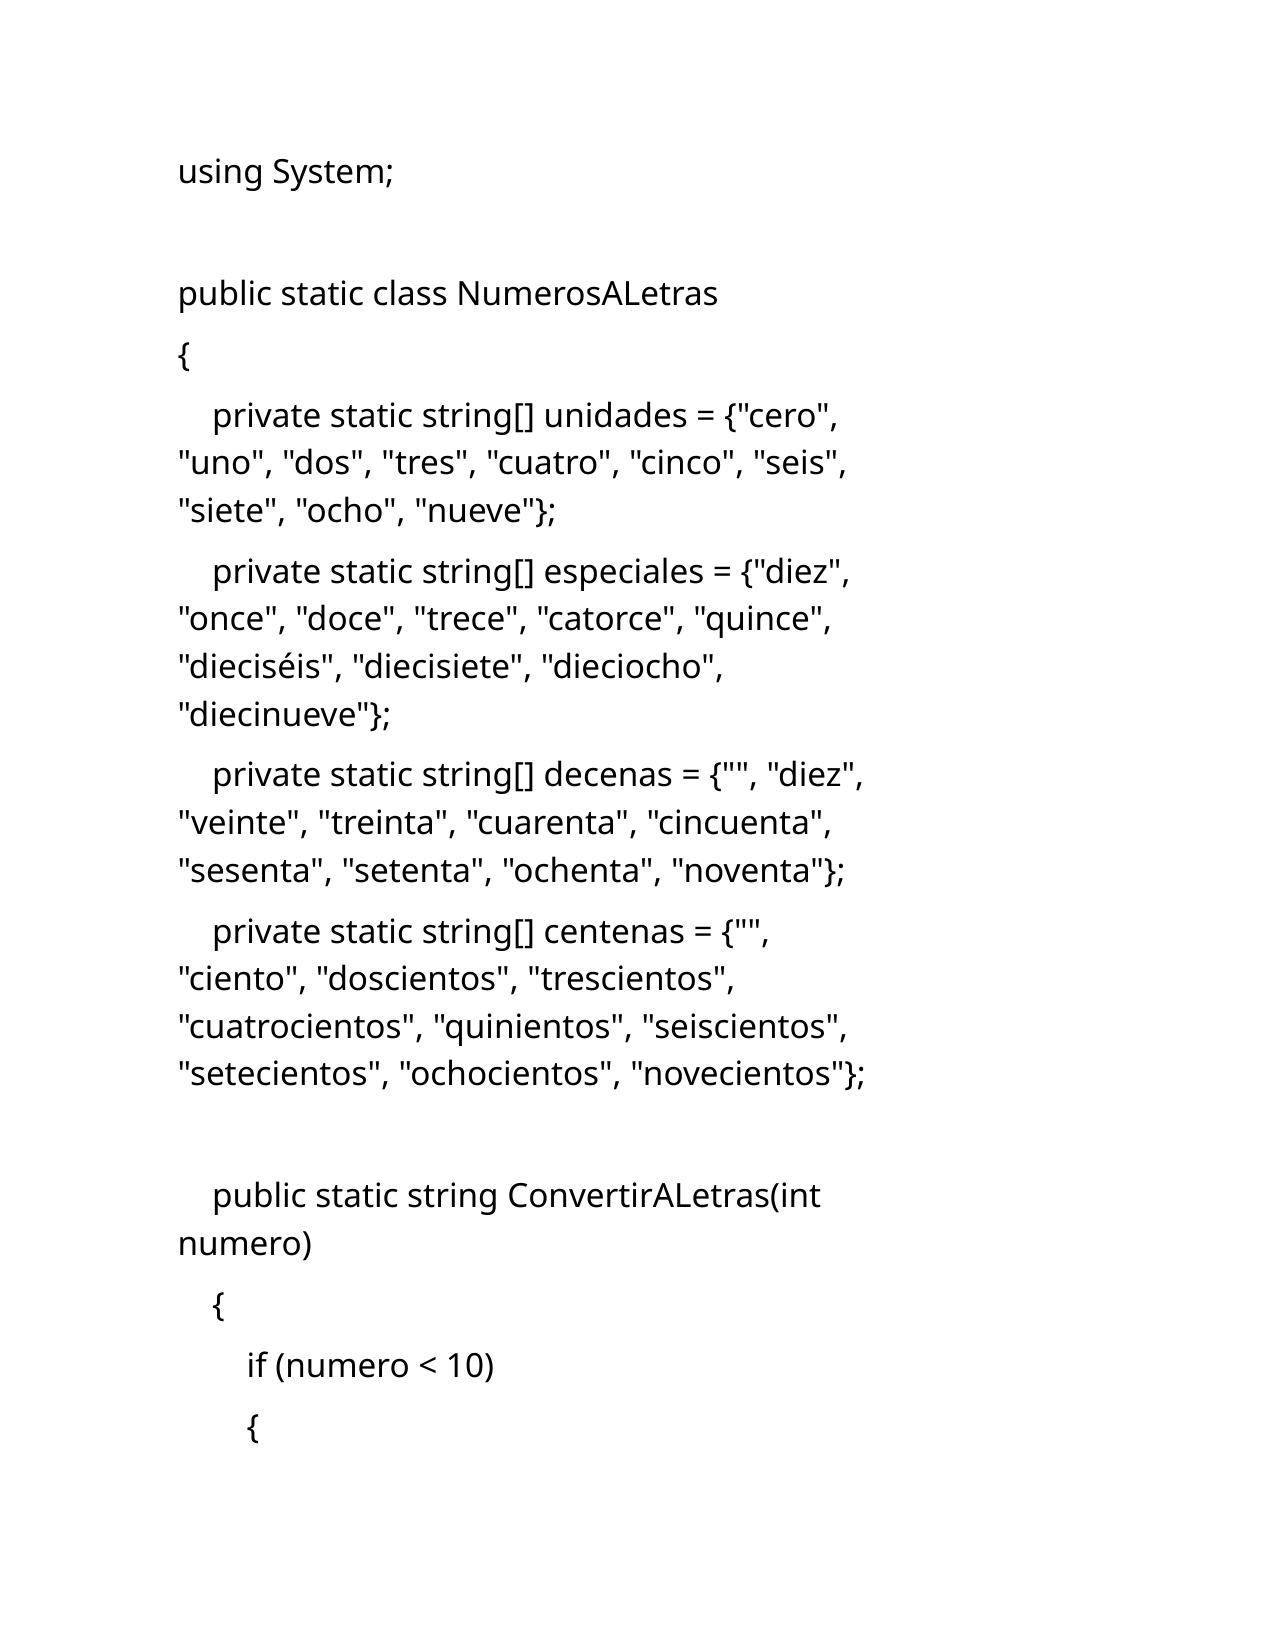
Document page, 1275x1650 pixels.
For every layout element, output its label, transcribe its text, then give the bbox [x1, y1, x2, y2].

text private static string[] unidades = {"cero", "uno", "dos", "tres", "cuatro", "cinco", "seis", "siete", "ocho", "nueve"}; [177, 391, 868, 532]
text public static string ConvertirALetras(int numero) [177, 1172, 868, 1265]
text { [177, 330, 868, 376]
text using System; [177, 148, 868, 193]
text public static class NumerosALetras [177, 269, 868, 315]
text private static string[] decenas = {"", "diez", "veinte", "treinta", "cuarenta", "cincuenta", "sesenta", "setenta", "ochenta", "noventa"}; [177, 751, 868, 892]
text private static string[] especiales = {"diez", "once", "doce", "trece", "catorce", "quince", "dieciséis", "diecisiete", "dieciocho", "diecinueve"}; [177, 547, 868, 736]
text if (numero < 10) [177, 1342, 868, 1387]
text private static string[] centenas = {"", "ciento", "doscientos", "trescientos", "cuatrocientos", "quinientos", "seiscientos", "setecientos", "ochocientos", "novecientos"}; [177, 907, 868, 1096]
text { [177, 1402, 868, 1448]
text { [177, 1281, 868, 1326]
